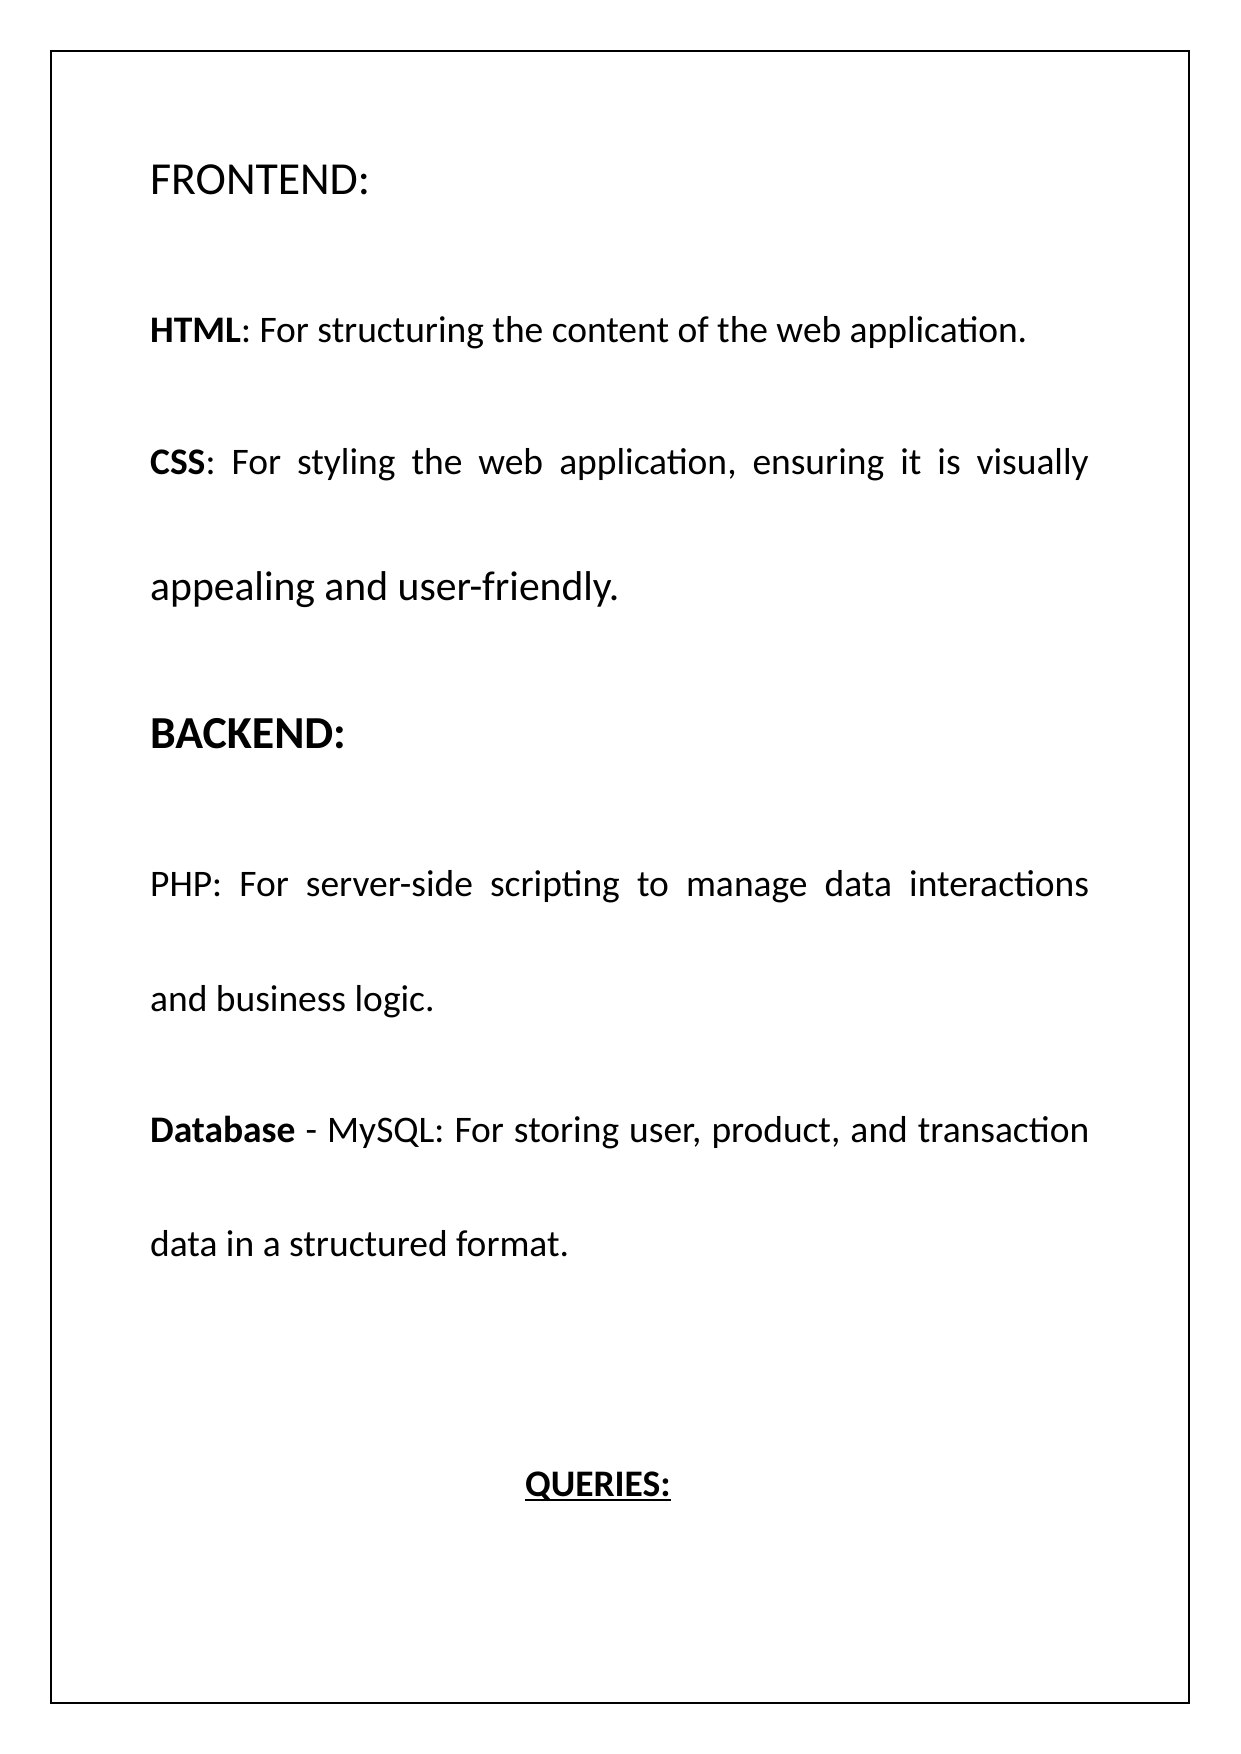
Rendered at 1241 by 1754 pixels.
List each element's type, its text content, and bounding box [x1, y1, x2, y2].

text Database - MySQL: For storing user, product, and transaction data in a structured format. [150, 1106, 1090, 1266]
text CSS: For styling the web application, ensuring it is visually appealing and user-friendly. [150, 438, 1090, 611]
text FRONTEND: [150, 150, 1090, 206]
text PHP: For server-side scripting to manage data interactions and business logic. [150, 860, 1090, 1020]
text QUERIES: [525, 1460, 1090, 1506]
text HTML: For structuring the content of the web application. [150, 306, 1090, 352]
text BACKEND: [150, 703, 1090, 759]
